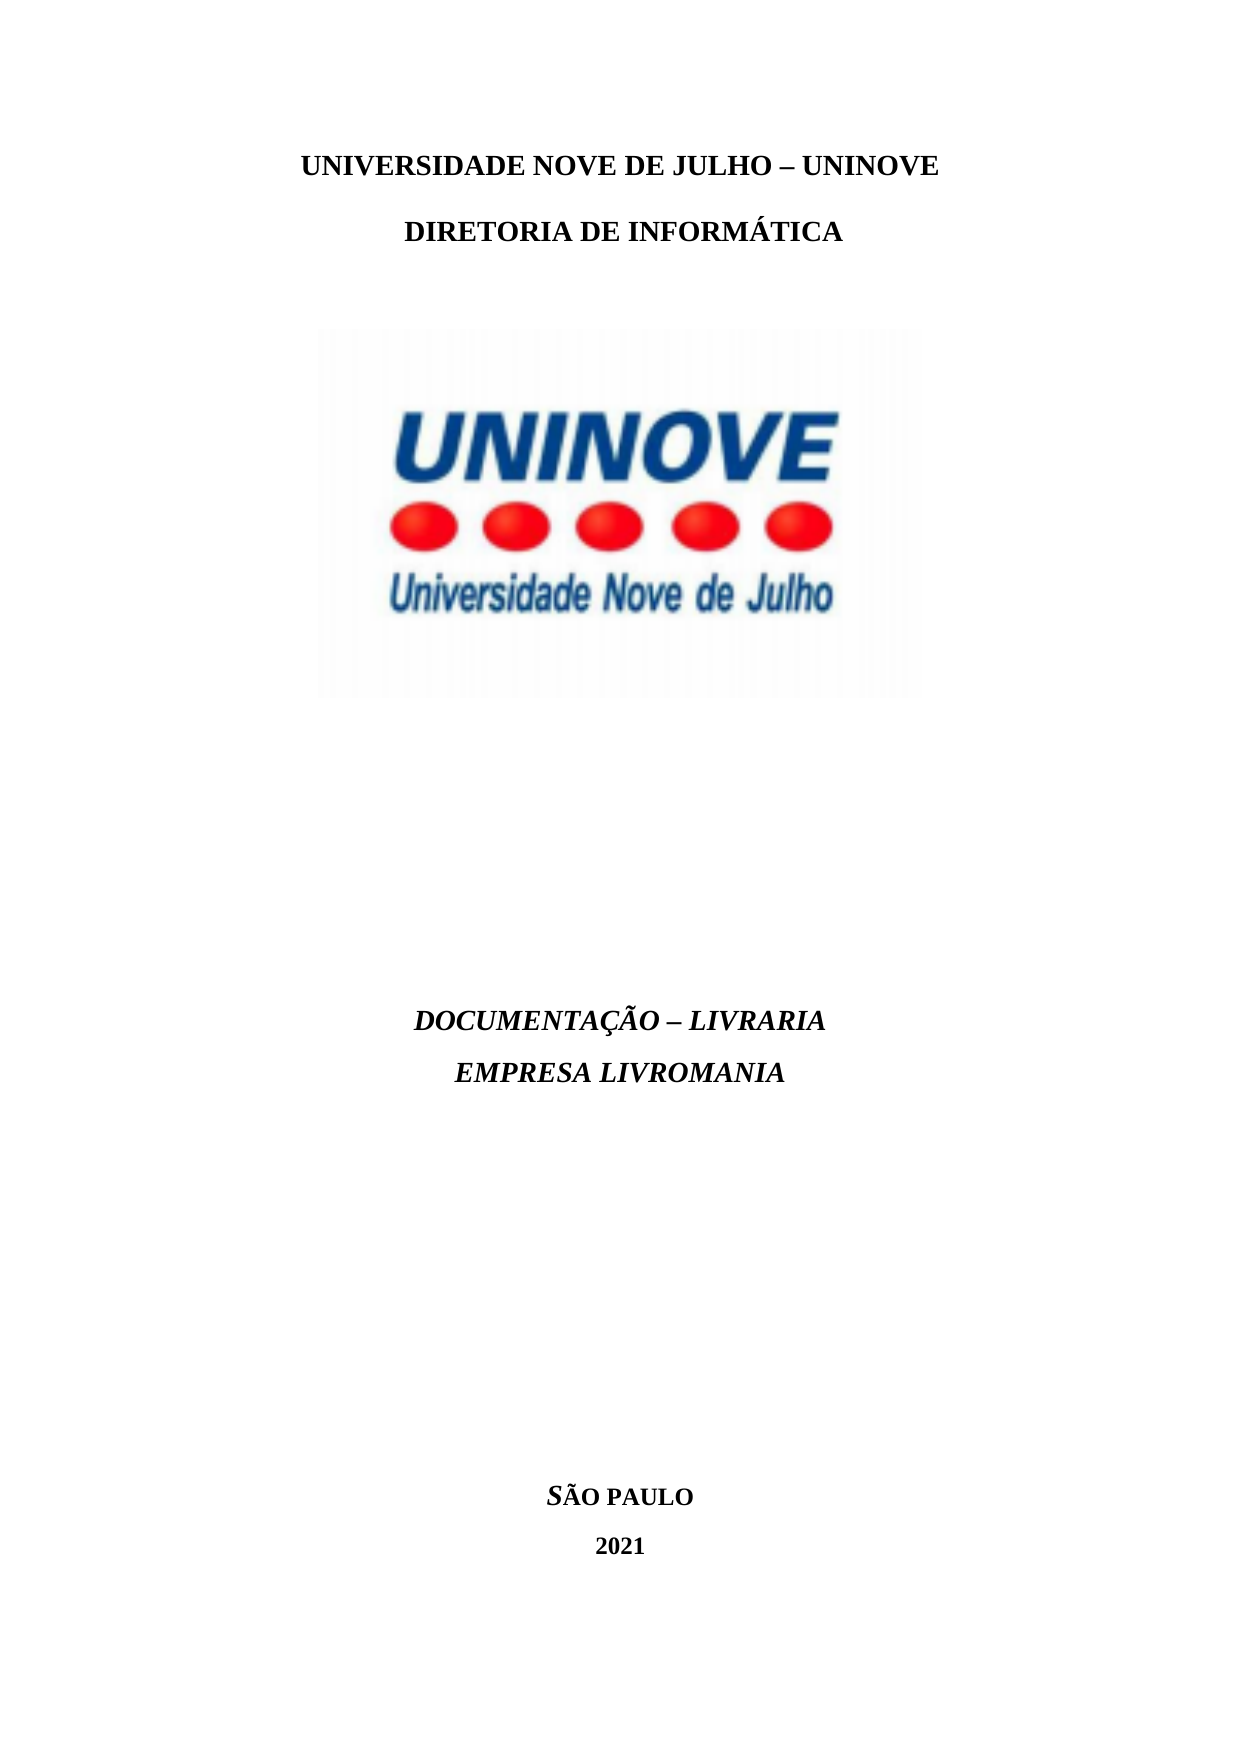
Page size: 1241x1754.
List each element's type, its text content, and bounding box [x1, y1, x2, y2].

text 2021 [177, 1531, 1063, 1560]
text EMPRESA LIVROMANIA [177, 1056, 1063, 1089]
text SÃO PAULO [177, 1478, 1063, 1512]
text DOCUMENTAÇÃO – LIVRARIA [177, 1003, 1063, 1036]
text DIRETORIA DE INFORMÁTICA [177, 214, 1063, 248]
picture [317, 329, 923, 698]
text UNIVERSIDADE NOVE DE JULHO – UNINOVE [177, 148, 1063, 181]
